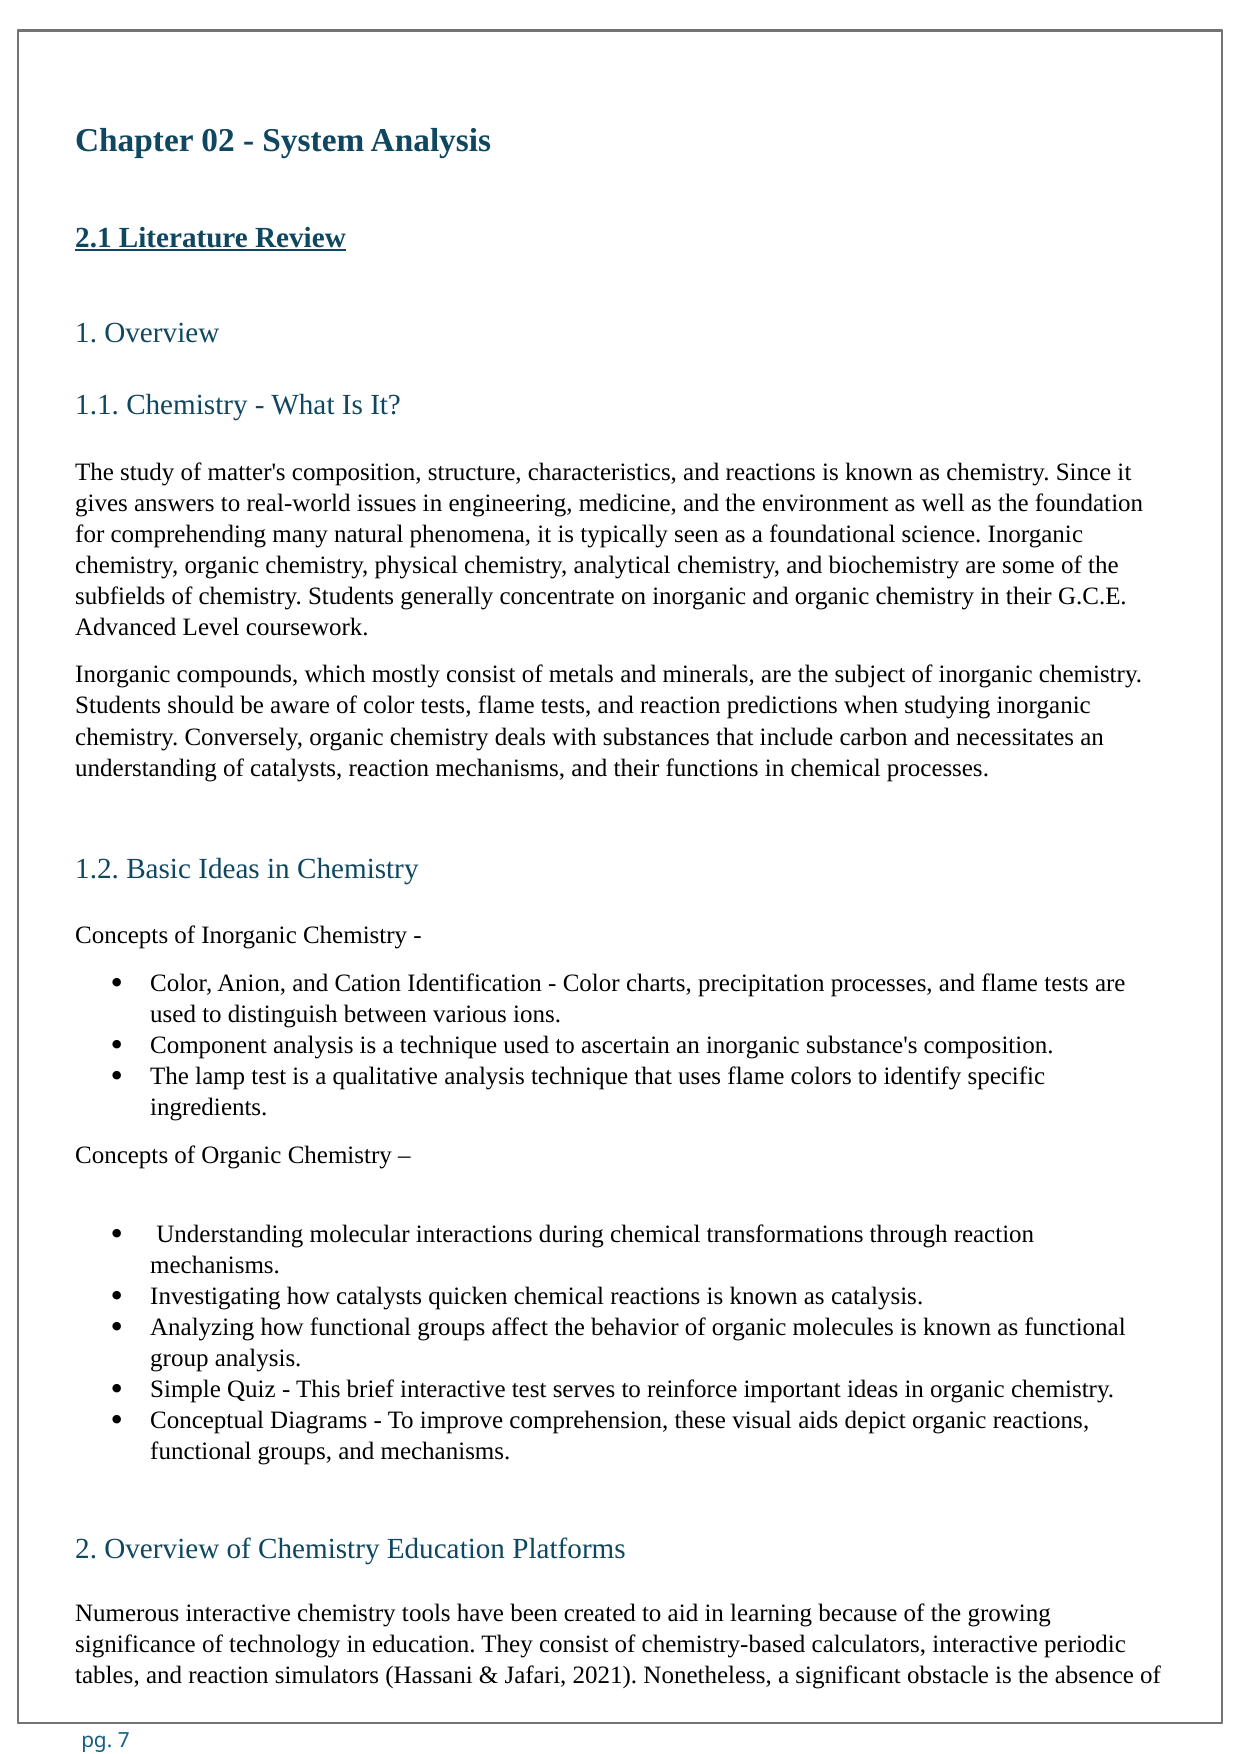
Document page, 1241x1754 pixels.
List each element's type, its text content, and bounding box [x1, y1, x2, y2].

list Component analysis is a technique used to ascertain an inorganic substance's composition. [112, 1030, 1165, 1059]
list Color, Anion, and Cation Identification - Color charts, precipitation processes, and flame tests are used to distinguish between various ions. [112, 968, 1165, 1028]
list Analyzing how functional groups affect the behavior of organic molecules is known as functional group analysis. [112, 1312, 1165, 1372]
text Inorganic compounds, which mostly consist of metals and minerals, are the subject of inorganic chemistry. Students should be aware of color tests, flame tests, and reaction predictions when studying inorganic chemistry. Conversely, organic chemistry deals with substances that include carbon and necessitates an understanding of catalysts, reaction mechanisms, and their functions in chemical processes. [75, 659, 1165, 781]
subtitle Chapter 02 - System Analysis [75, 120, 1165, 158]
subtitle 2.1 Literature Review [75, 220, 1165, 253]
text Concepts of Organic Chemistry – [75, 1140, 1165, 1169]
list Understanding molecular interactions during chemical transformations through reaction mechanisms. [112, 1219, 1165, 1278]
list Conceptual Diagrams - To improve comprehension, these visual aids depict organic reactions, functional groups, and mechanisms. [112, 1405, 1165, 1465]
list Investigating how catalysts quicken chemical reactions is known as catalysis. [112, 1281, 1165, 1309]
text 1.2. Basic Ideas in Chemistry Concepts of Inorganic Chemistry - [75, 851, 1165, 949]
list The lamp test is a qualitative analysis technique that uses flame colors to identify specific ingredients. [112, 1061, 1165, 1121]
text 1. Overview 1.1. Chemistry - What Is It? The study of matter's composition, structure, characteristics, and reactions is known as chemistry. Since it gives answers to real-world issues in engineering, medicine, and the environment as well as the foundation for comprehending many natural phenomena, it is typically seen as a foundational science. Inorganic chemistry, organic chemistry, physical chemistry, analytical chemistry, and biochemistry are some of the subfields of chemistry. Students generally concentrate on inorganic and organic chemistry in their G.C.E. Advanced Level coursework. [75, 315, 1165, 641]
list Simple Quiz - This brief interactive test serves to reinforce important ideas in organic chemistry. [112, 1374, 1165, 1403]
text 2. Overview of Chemistry Education Platforms Numerous interactive chemistry tools have been created to aid in learning because of the growing significance of technology in education. They consist of chemistry-based calculators, interactive periodic tables, and reaction simulators (Hassani & Jafari, 2021). Nonetheless, a significant obstacle is the absence of [75, 1531, 1165, 1689]
